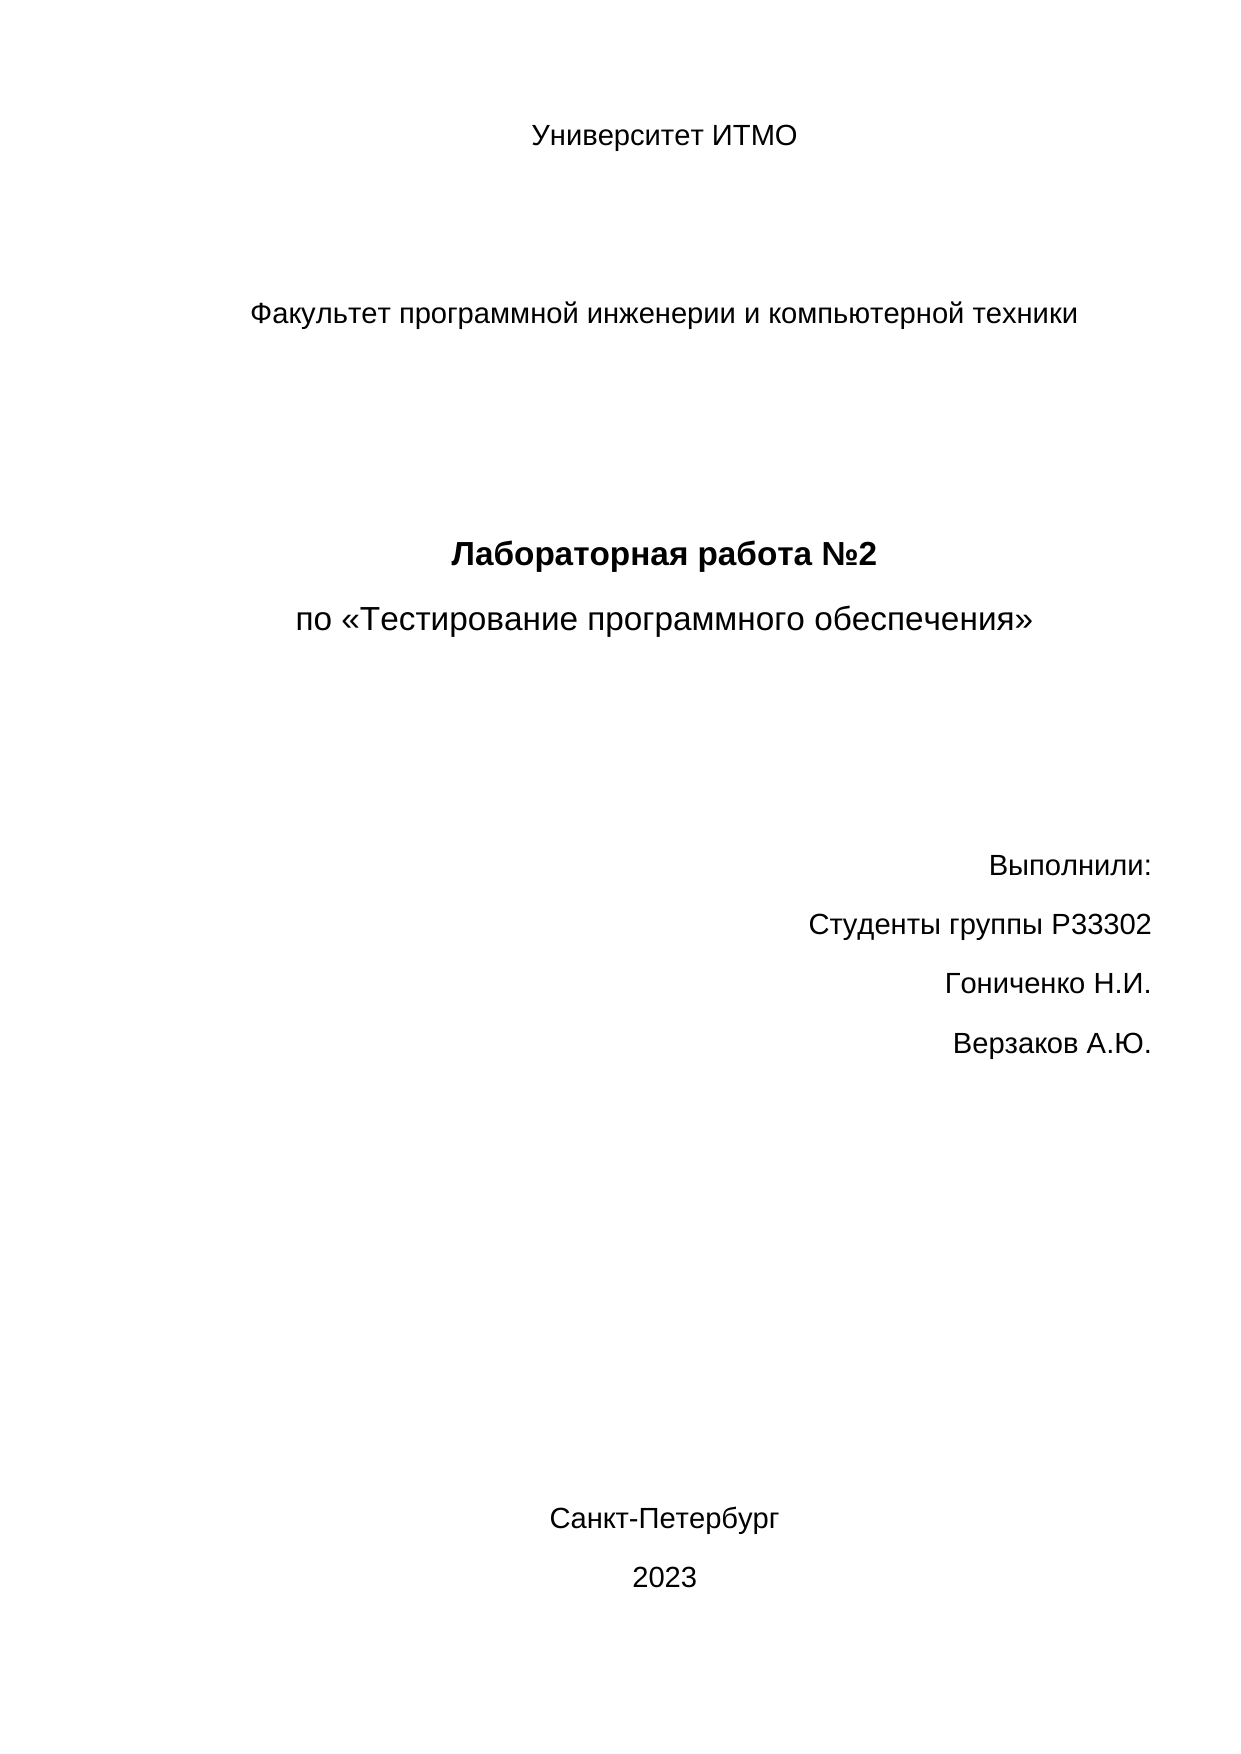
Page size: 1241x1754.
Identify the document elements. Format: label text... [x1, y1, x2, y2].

text Санкт-Петербург [177, 1501, 1152, 1534]
text Факультет программной инженерии и компьютерной техники [177, 296, 1152, 330]
text Университет ИТМО [177, 118, 1152, 152]
text Верзаков А.Ю. [177, 1026, 1152, 1059]
text Гониченко Н.И. [177, 966, 1152, 1000]
text Студенты группы P33302 [177, 907, 1152, 940]
text Лабораторная работа №2 [177, 534, 1152, 572]
text Выполнили: [177, 847, 1152, 881]
text 2023 [177, 1560, 1152, 1593]
text по «Тестирование программного обеспечения» [177, 599, 1152, 637]
